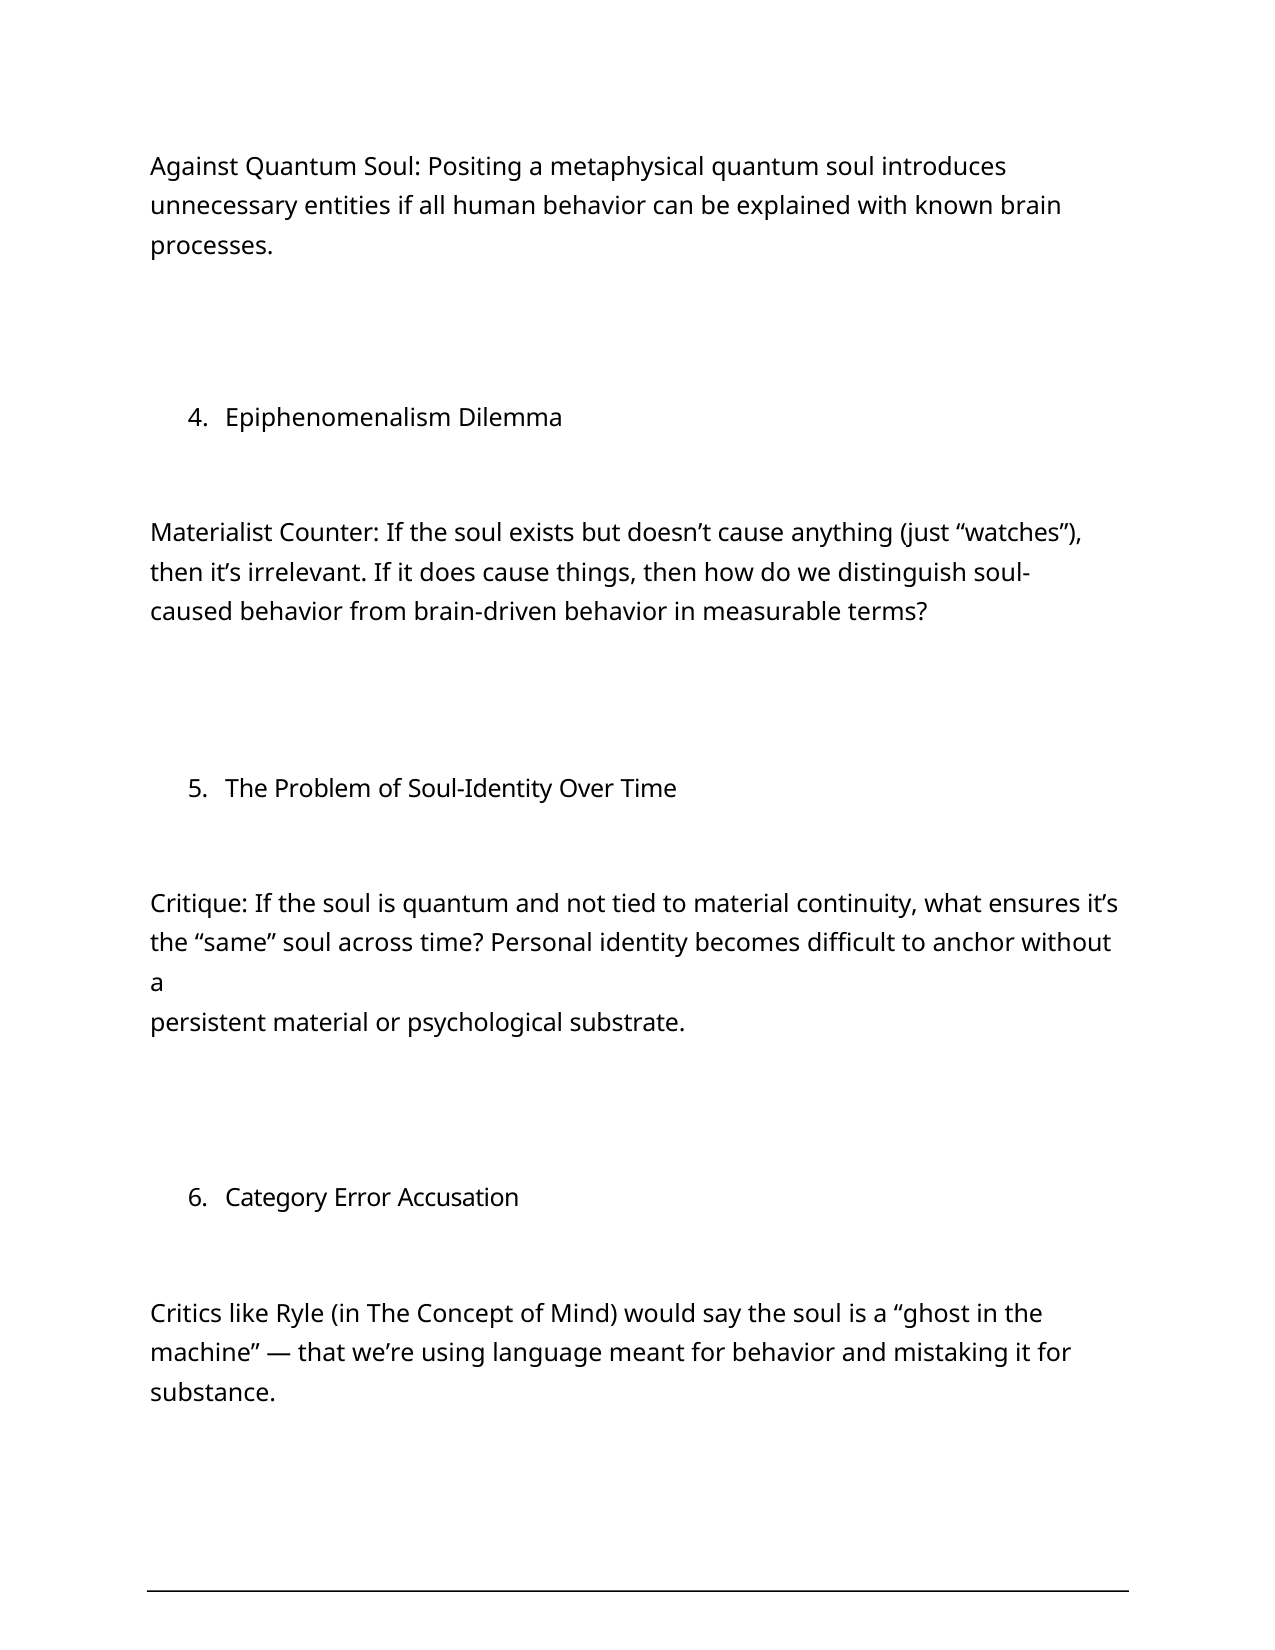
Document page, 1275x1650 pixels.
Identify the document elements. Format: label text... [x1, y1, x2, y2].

text Materialist Counter: If the soul exists but doesn’t cause anything (just “watches”), then it’s irrelevant. If it does cause things, then how do we distinguish soul-caused behavior from brain-driven behavior in measurable terms? [150, 515, 1110, 628]
text persistent material or psychological substrate. [150, 1004, 1162, 1038]
text Critique: If the soul is quantum and not tied to material continuity, what ensures it’s the “same” soul across time? Personal identity becomes difficult to anchor without a [150, 886, 1120, 998]
text Against Quantum Soul: Positing a metaphysical quantum soul introduces unnecessary entities if all human behavior can be explained with known brain processes. [150, 148, 1113, 261]
list The Problem of Soul-Identity Over Time [188, 770, 1162, 804]
list Epiphenomenalism Dilemma [188, 399, 1162, 433]
list Category Error Accusation [188, 1180, 1162, 1214]
text Critics like Ryle (in The Concept of Mind) would say the soul is a “ghost in the machine” — that we’re using language meant for behavior and mistaking it for substance. [150, 1295, 1113, 1408]
